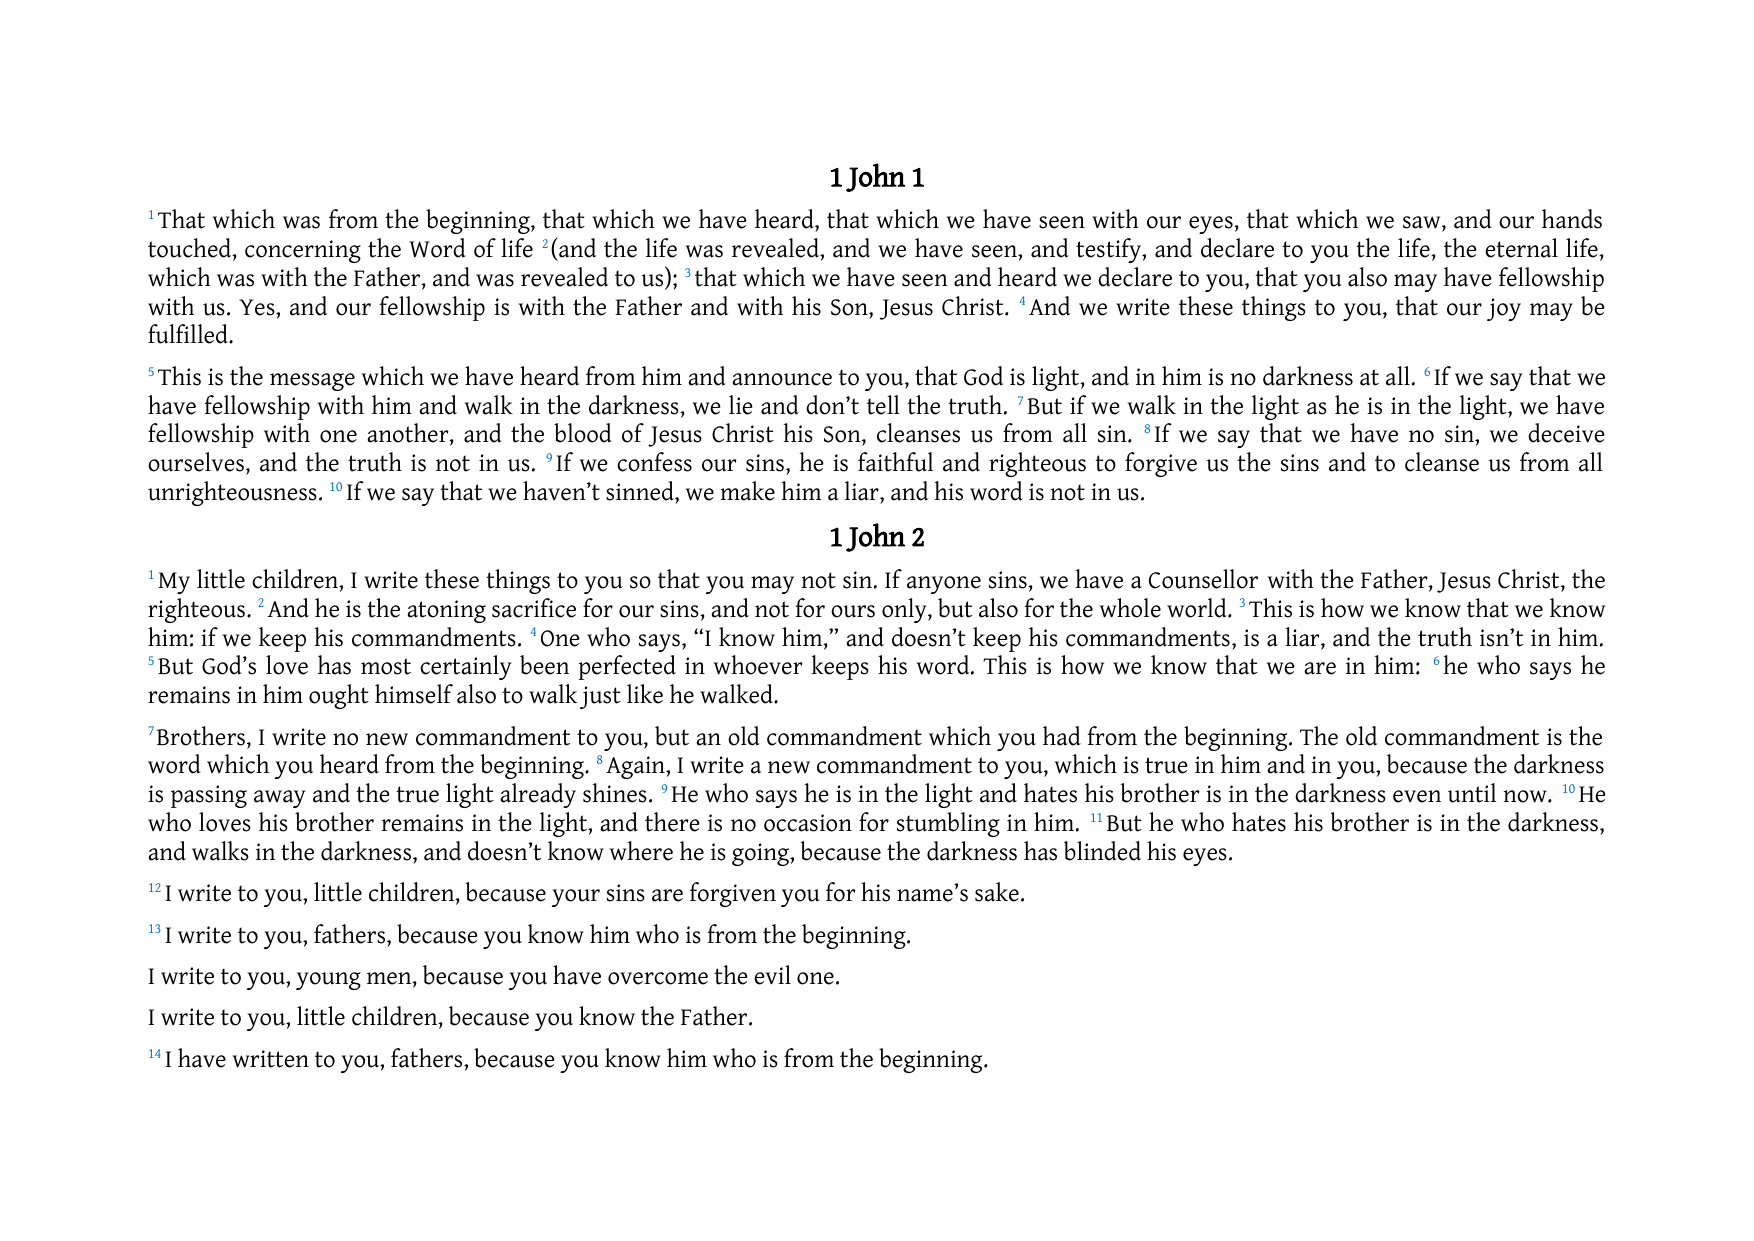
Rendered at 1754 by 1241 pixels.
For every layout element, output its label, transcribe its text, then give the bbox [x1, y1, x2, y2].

text 5 This is the message which we have heard from him and announce to you, that God is light, and in him is no darkness at all. 6 If we say that we have fellowship with him and walk in the darkness, we lie and don’t tell the truth. 7 But if we walk in the light as he is in the light, we have fellowship with one another, and the blood of Jesus Christ his Son, cleanses us from all sin. 8 If we say that we have no sin, we deceive ourselves, and the truth is not in us. 9 If we confess our sins, he is faithful and righteous to forgive us the sins and to cleanse us from all unrighteousness. 10 If we say that we haven’t sinned, we make him a liar, and his word is not in us. [148, 363, 1606, 507]
text I write to you, little children, because you know the Father. [148, 1004, 1606, 1033]
text 1 John 2 [148, 520, 1606, 554]
text 7 Brothers, I write no new commandment to you, but an old commandment which you had from the beginning. The old commandment is the word which you heard from the beginning. 8 Again, I write a new commandment to you, which is true in him and in you, because the darkness is passing away and the true light already shines. 9 He who says he is in the light and hates his brother is in the darkness even until now. 10 He who loves his brother remains in the light, and there is no occasion for stumbling in him. 11 But he who hates his brother is in the darkness, and walks in the darkness, and doesn’t know where he is going, because the darkness has blinded his eyes. [148, 723, 1606, 867]
text 1 My little children, I write these things to you so that you may not sin. If anyone sins, we have a Counsellor with the Father, Jesus Christ, the righteous. 2 And he is the atoning sacrifice for our sins, and not for ours only, but also for the whole world. 3 This is how we know that we know him: if we keep his commandments. 4 One who says, “I know him,” and doesn’t keep his commandments, is a liar, and the truth isn’t in him. 5 But God’s love has most certainly been perfected in whoever keeps his word. This is how we know that we are in him: 6 he who says he remains in him ought himself also to walk just like he walked. [148, 566, 1606, 711]
text 14 I have written to you, fathers, because you know him who is from the beginning. [148, 1045, 1606, 1074]
text 1 John 1 [148, 160, 1606, 194]
text I write to you, young men, because you have overcome the evil one. [148, 962, 1606, 991]
text 12 I write to you, little children, because your sins are forgiven you for his name’s sake. [148, 880, 1606, 909]
text 13 I write to you, fathers, because you know him who is from the beginning. [148, 921, 1606, 950]
text 1 That which was from the beginning, that which we have heard, that which we have seen with our eyes, that which we saw, and our hands touched, concerning the Word of life 2 (and the life was revealed, and we have seen, and testify, and declare to you the life, the eternal life, which was with the Father, and was revealed to us); 3 that which we have seen and heard we declare to you, that you also may have fellowship with us. Yes, and our fellowship is with the Father and with his Son, Jesus Christ. 4 And we write these things to you, that our joy may be fulfilled. [148, 206, 1606, 351]
